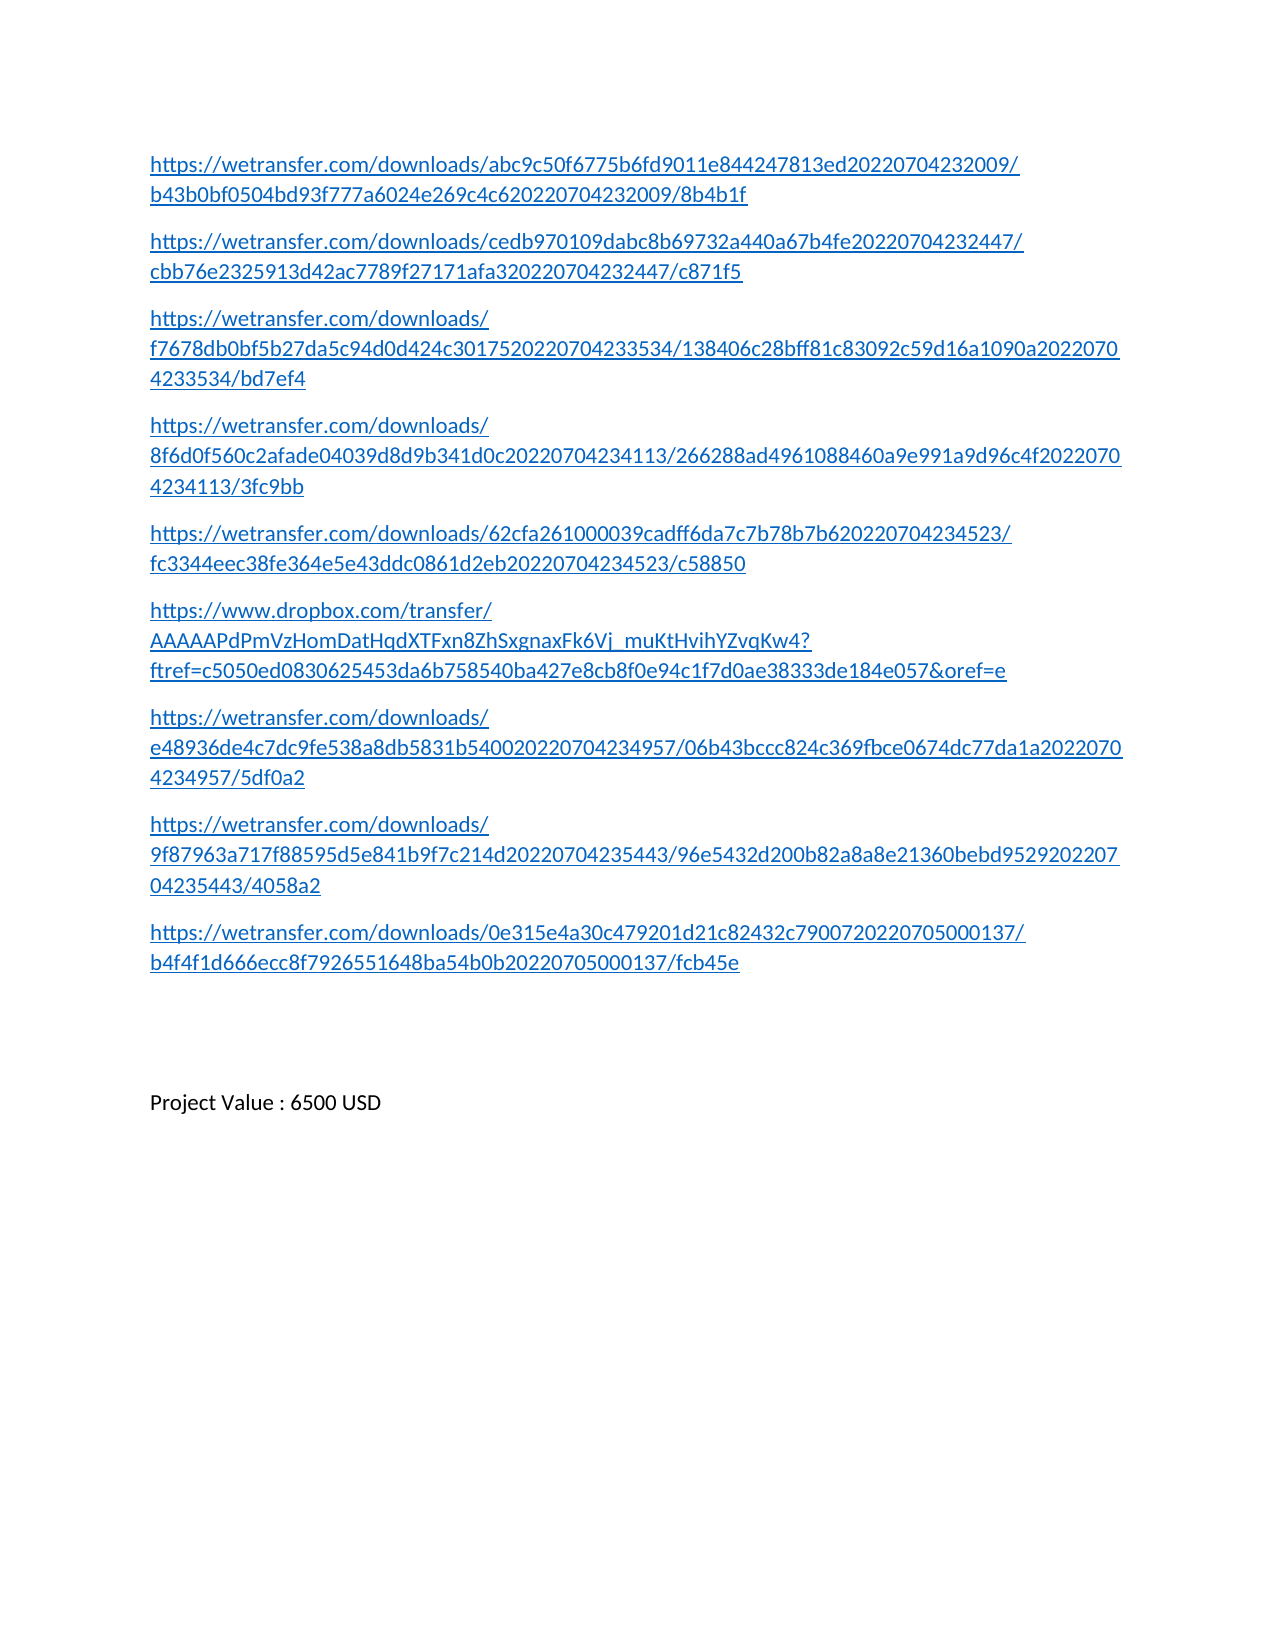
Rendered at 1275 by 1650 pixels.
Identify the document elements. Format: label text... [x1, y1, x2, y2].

text https://wetransfer.com/downloads/e48936de4c7dc9fe538a8db5831b540020220704234957/06b43bccc824c369fbce0674dc77da1a20220704234957/5df0a2 [150, 703, 1125, 792]
text https://wetransfer.com/downloads/0e315e4a30c479201d21c82432c7900720220705000137/b4f4f1d666ecc8f7926551648ba54b0b20220705000137/fcb45e [150, 918, 1125, 976]
text https://www.dropbox.com/transfer/AAAAAPdPmVzHomDatHqdXTFxn8ZhSxgnaxFk6Vj_muKtHvihYZvqKw4?ftref=c5050ed0830625453da6b758540ba427e8cb8f0e94c1f7d0ae38333de184e057&oref=e [150, 596, 1125, 684]
text https://wetransfer.com/downloads/8f6d0f560c2afade04039d8d9b341d0c20220704234113/266288ad4961088460a9e991a9d96c4f20220704234113/3fc9bb [150, 411, 1125, 500]
text Project Value : 6500 USD [150, 1088, 1125, 1117]
text https://wetransfer.com/downloads/9f87963a717f88595d5e841b9f7c214d20220704235443/96e5432d200b82a8a8e21360bebd952920220704235443/4058a2 [150, 810, 1125, 899]
text https://wetransfer.com/downloads/f7678db0bf5b27da5c94d0d424c3017520220704233534/138406c28bff81c83092c59d16a1090a20220704233534/bd7ef4 [150, 304, 1125, 393]
text https://wetransfer.com/downloads/cedb970109dabc8b69732a440a67b4fe20220704232447/cbb76e2325913d42ac7789f27171afa320220704232447/c871f5 [150, 227, 1125, 285]
text https://wetransfer.com/downloads/abc9c50f6775b6fd9011e844247813ed20220704232009/b43b0bf0504bd93f777a6024e269c4c620220704232009/8b4b1f [150, 150, 1125, 208]
text https://wetransfer.com/downloads/62cfa261000039cadff6da7c7b78b7b620220704234523/fc3344eec38fe364e5e43ddc0861d2eb20220704234523/c58850 [150, 519, 1125, 577]
